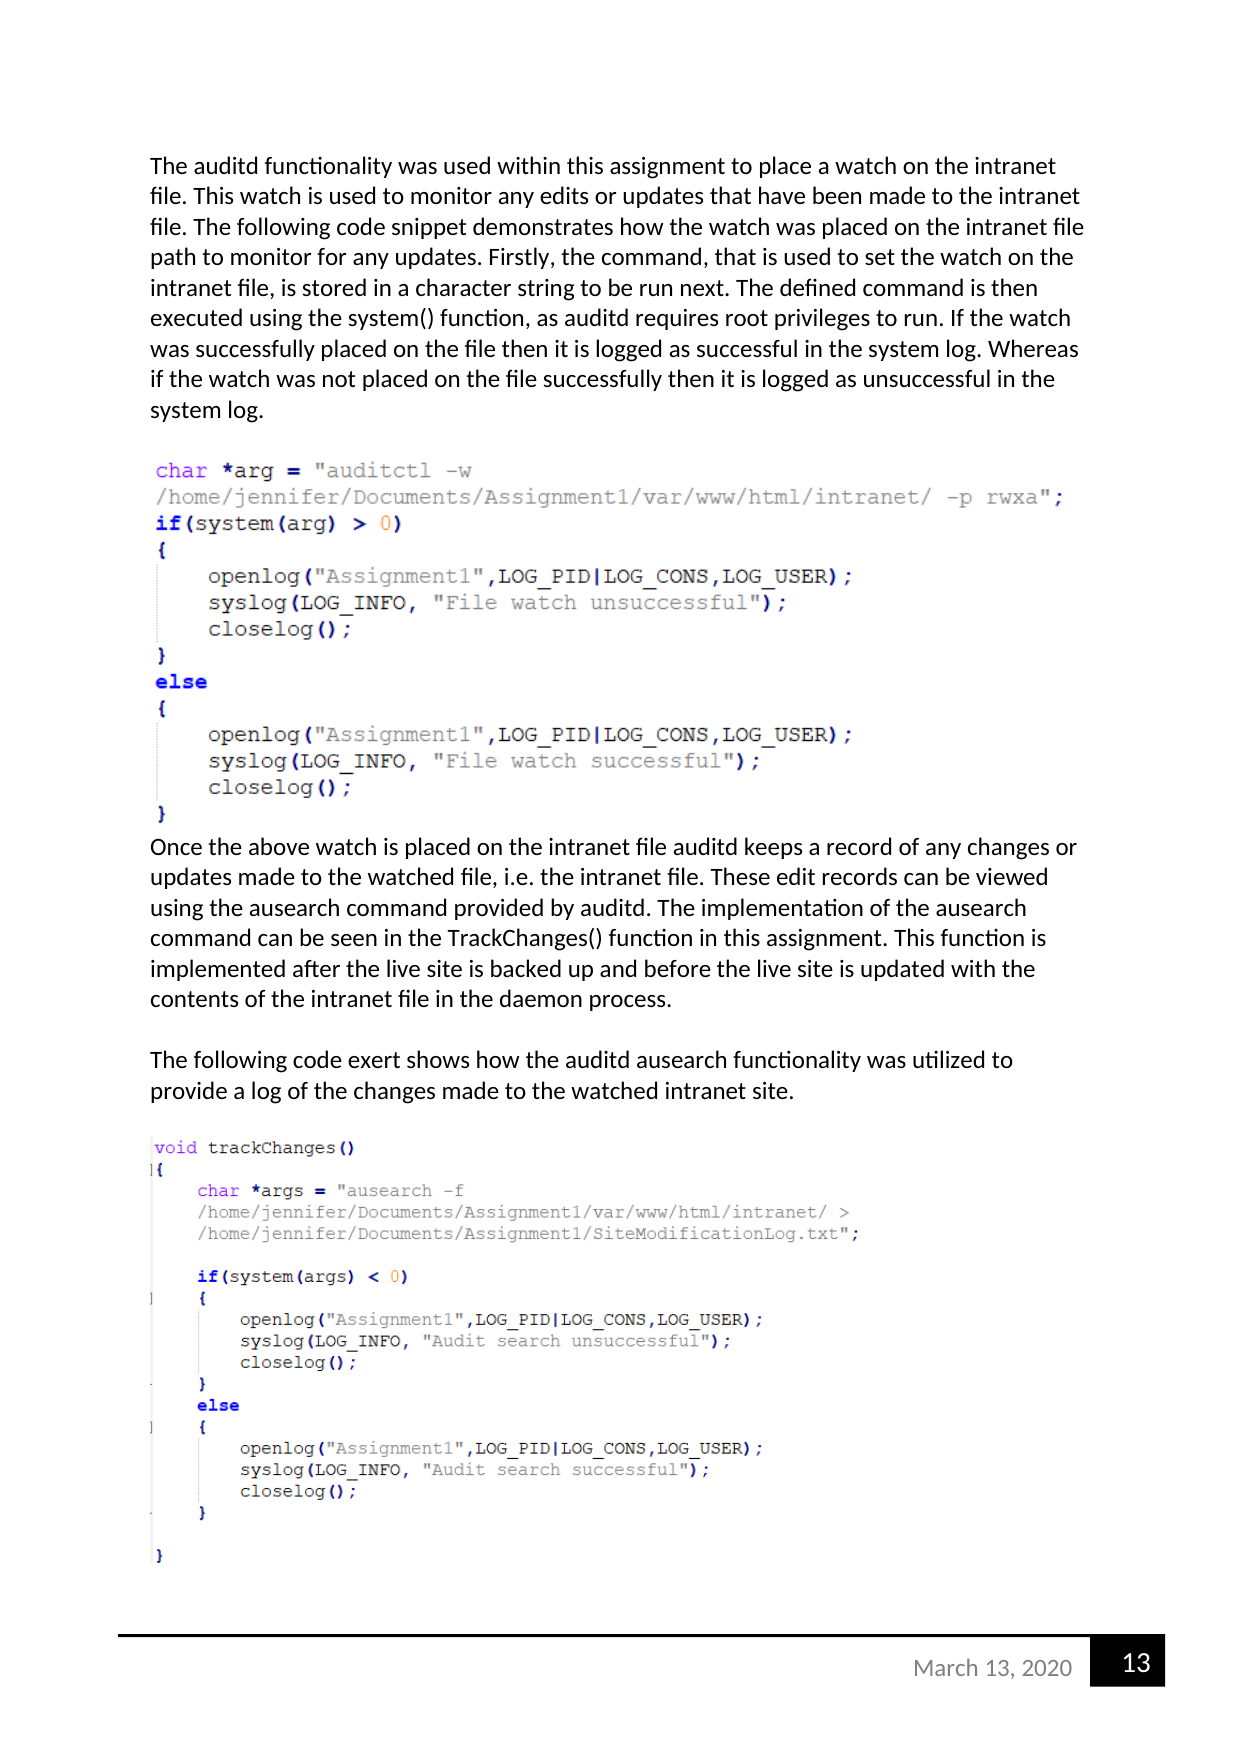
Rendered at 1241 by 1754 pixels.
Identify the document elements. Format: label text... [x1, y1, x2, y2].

picture [150, 1136, 861, 1563]
text Once the above watch is placed on the intranet file auditd keeps a record of any changes or updates made to the watched file, i.e. the intranet file. These edit records can be viewed using the ausearch command provided by auditd. The implementation of the ausearch command can be seen in the TrackChanges() function in this assignment. This function is implemented after the live site is backed up and before the live site is updated with the contents of the intranet file in the daemon process. [150, 831, 1090, 1014]
text The following code exert shows how the auditd ausearch functionality was utilized to provide a log of the changes made to the watched intranet site. [150, 1044, 1090, 1105]
picture [150, 455, 1072, 831]
text The auditd functionality was used within this assignment to place a watch on the intranet file. This watch is used to monitor any edits or updates that have been made to the intranet file. The following code snippet demonstrates how the watch was placed on the intranet file path to monitor for any updates. Firstly, the command, that is used to set the watch on the intranet file, is stored in a character string to be run next. The defined command is then executed using the system() function, as auditd requires root privileges to run. If the watch was successfully placed on the file then it is logged as successful in the system log. Whereas if the watch was not placed on the file successfully then it is logged as unsuccessful in the system log. [150, 150, 1090, 425]
